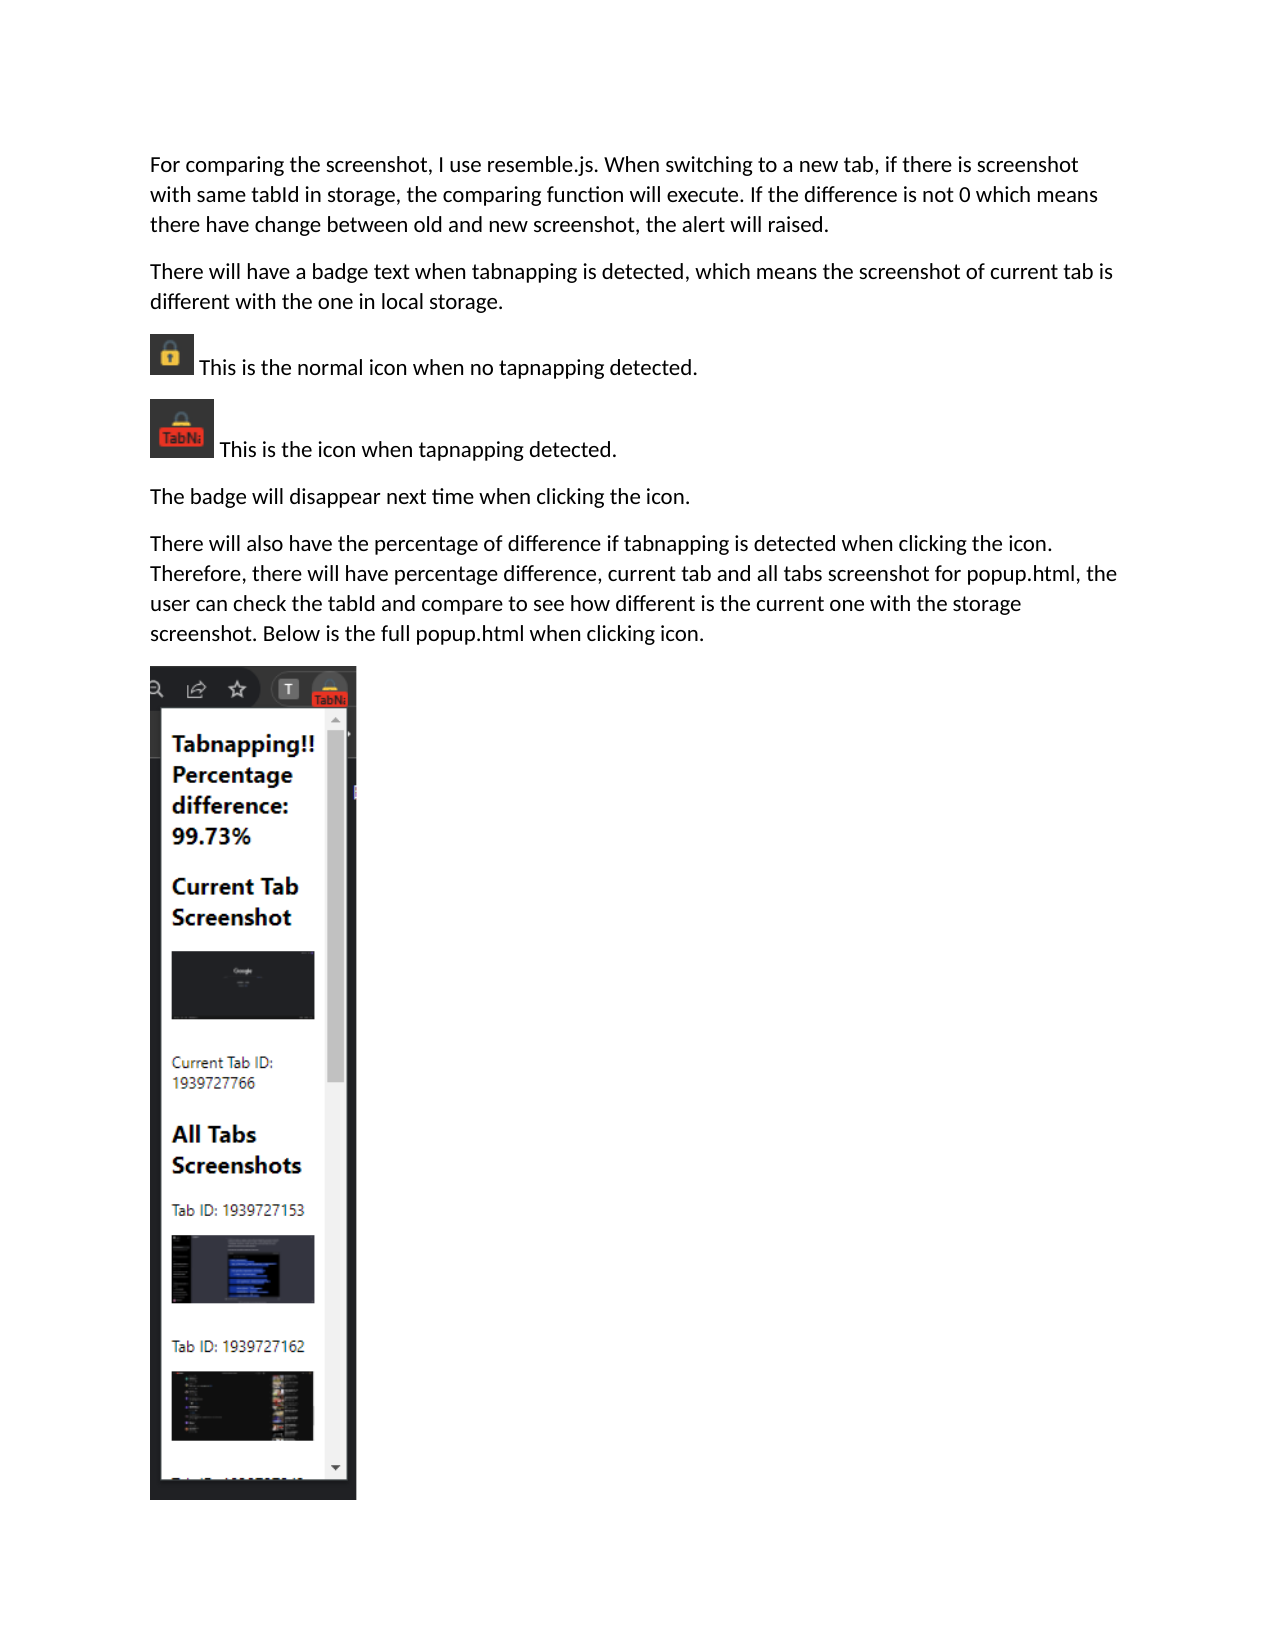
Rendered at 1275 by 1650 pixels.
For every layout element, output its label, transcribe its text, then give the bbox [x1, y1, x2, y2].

text There will also have the percentage of difference if tabnapping is detected when clicking the icon. Therefore, there will have percentage difference, current tab and all tabs screenshot for popup.html, the user can check the tabId and compare to see how different is the current one with the storage screenshot. Below is the full popup.html when clicking icon. [150, 529, 1125, 647]
text For comparing the screenshot, I use resemble.js. When switching to a new tab, if there is screenshot with same tabId in storage, the comparing function will execute. If the difference is not 0 which means there have change between old and new screenshot, the alert will raised. [150, 150, 1125, 238]
picture [150, 666, 357, 1500]
text This is the icon when tapnapping detected. [150, 399, 1125, 463]
text There will have a badge text when tabnapping is detected, which means the screenshot of current tab is different with the one in local storage. [150, 257, 1125, 316]
picture [150, 334, 194, 375]
picture [150, 399, 214, 458]
text This is the normal icon when no tapnapping detected. [150, 334, 1125, 381]
text The badge will disappear next time when clicking the icon. [150, 482, 1125, 510]
